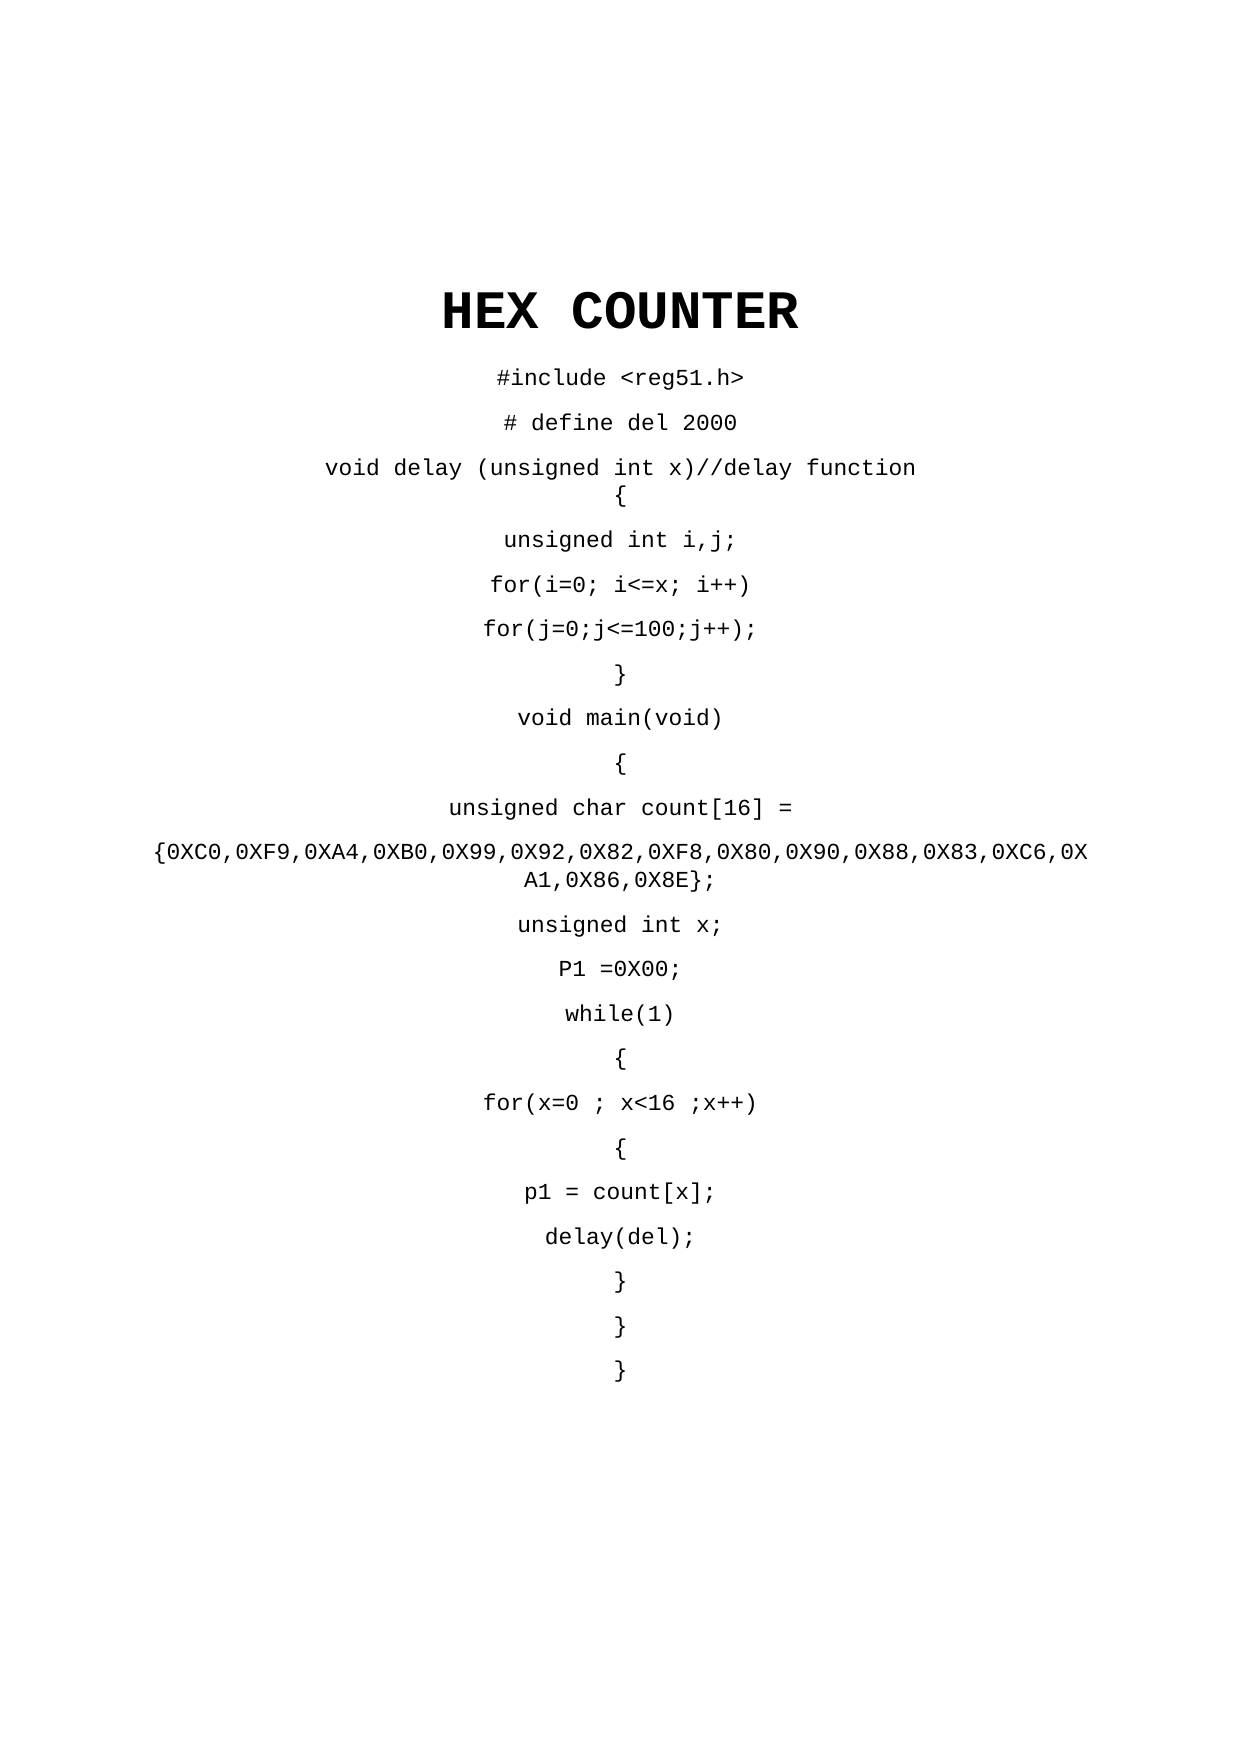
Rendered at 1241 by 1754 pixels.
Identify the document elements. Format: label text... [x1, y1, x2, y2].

text delay(del); [150, 1225, 1090, 1251]
text {0XC0,0XF9,0XA4,0XB0,0X99,0X92,0X82,0XF8,0X80,0X90,0X88,0X83,0XC6,0XA1,0X86,0X8E}; [150, 840, 1090, 894]
text } [150, 662, 1090, 688]
text { [150, 1136, 1090, 1162]
text } [150, 1269, 1090, 1296]
text void main(void) [150, 707, 1090, 733]
text for(x=0 ; x<16 ;x++) [150, 1091, 1090, 1117]
text P1 =0X00; [150, 957, 1090, 983]
text void delay (unsigned int x)//delay function { [150, 456, 1090, 510]
text unsigned char count[16] = [150, 796, 1090, 822]
text unsigned int i,j; [150, 528, 1090, 554]
text p1 = count[x]; [150, 1180, 1090, 1206]
text HEX COUNTER [150, 284, 1090, 345]
text } [150, 1359, 1090, 1415]
text { [150, 751, 1090, 777]
text { [150, 1047, 1090, 1073]
text # define del 2000 [150, 411, 1090, 437]
text } [150, 1314, 1090, 1340]
text unsigned int x; [150, 913, 1090, 939]
text #include <reg51.h> [150, 367, 1090, 393]
text for(j=0;j<=100;j++); [150, 617, 1090, 643]
text while(1) [150, 1002, 1090, 1028]
text for(i=0; i<=x; i++) [150, 573, 1090, 599]
